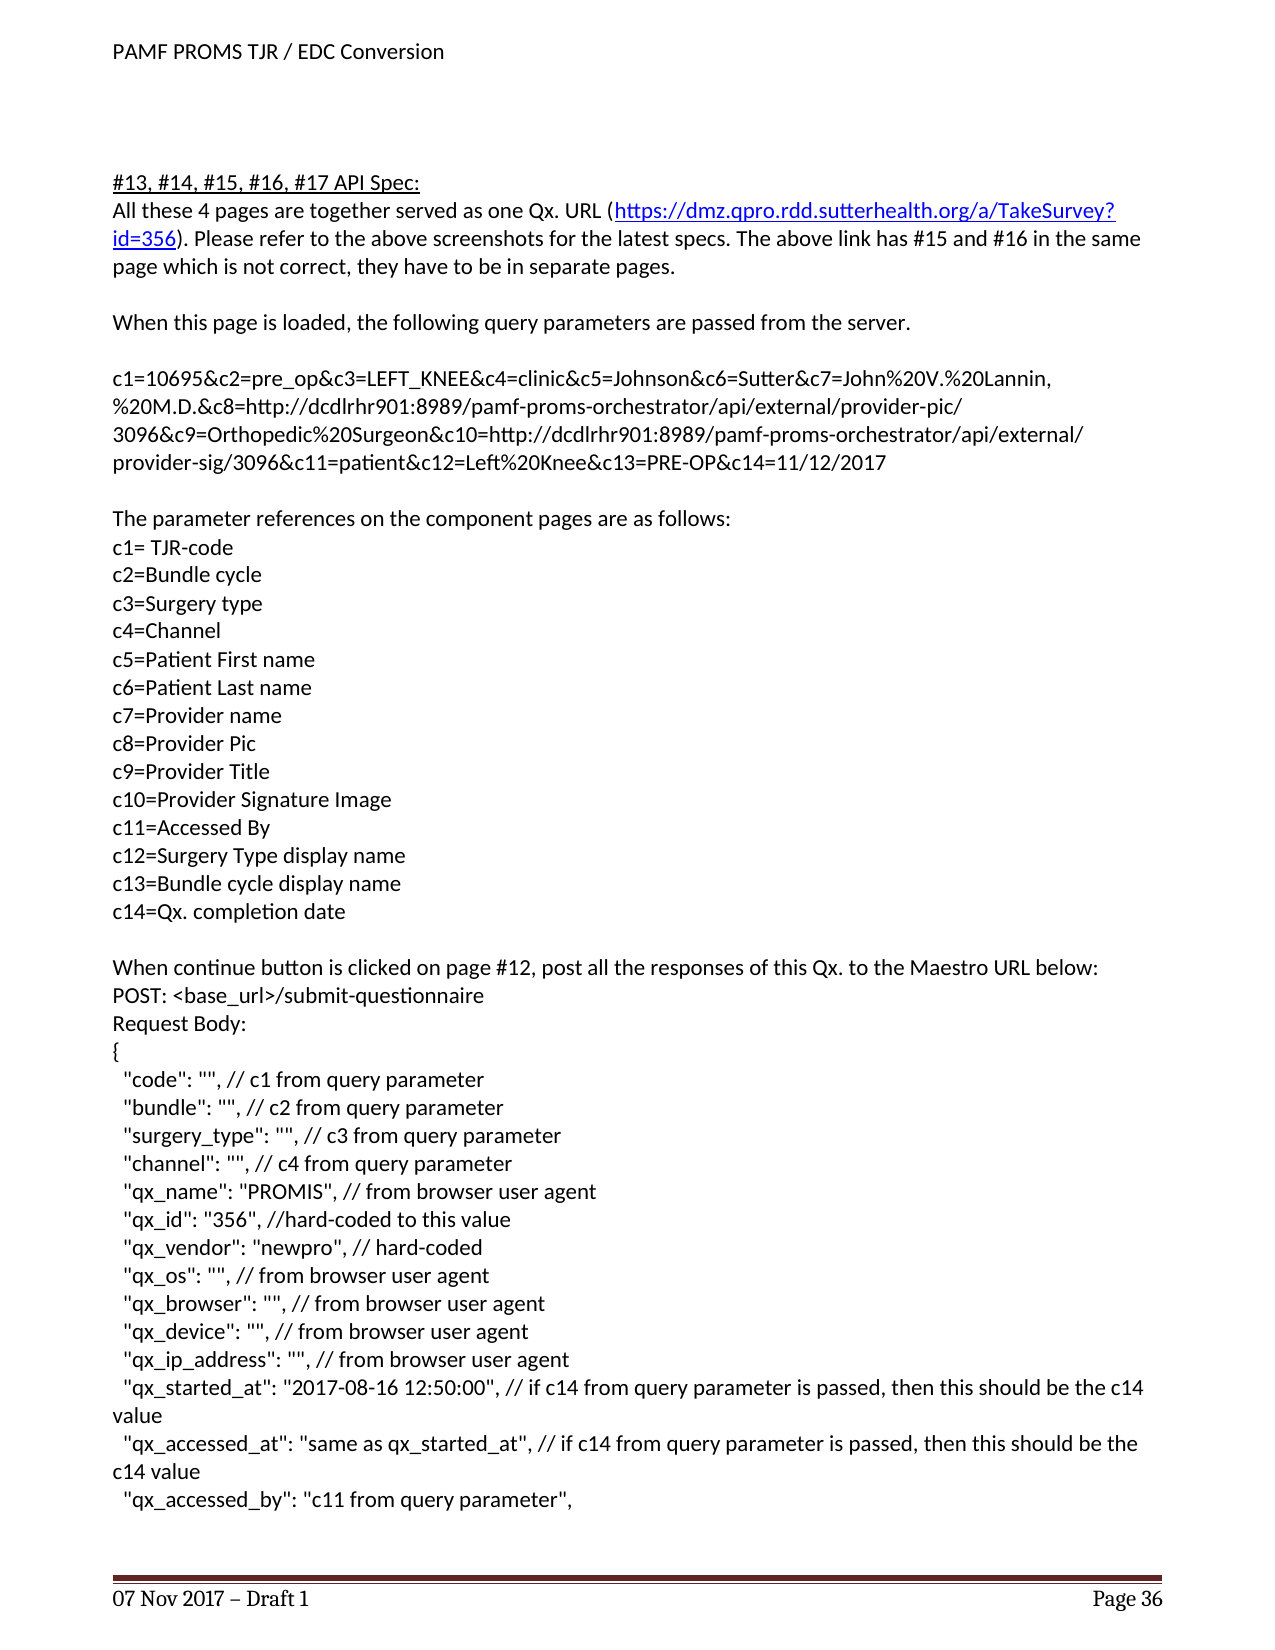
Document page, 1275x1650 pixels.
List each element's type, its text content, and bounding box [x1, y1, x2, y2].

text Request Body: [112, 1009, 1162, 1037]
text c14=Qx. completion date [112, 897, 1162, 925]
text "qx_name": "PROMIS", // from browser user agent [112, 1177, 1162, 1205]
text c13=Bundle cycle display name [112, 869, 1162, 897]
text "surgery_type": "", // c3 from query parameter [112, 1121, 1162, 1149]
text c2=Bundle cycle [112, 561, 1162, 589]
text "code": "", // c1 from query parameter [112, 1065, 1162, 1093]
text "qx_accessed_by": "c11 from query parameter", [112, 1485, 1162, 1513]
text "bundle": "", // c2 from query parameter [112, 1093, 1162, 1121]
text "qx_device": "", // from browser user agent [112, 1317, 1162, 1345]
text When continue button is clicked on page #12, post all the responses of this Qx. to the Maestro URL below: [112, 953, 1162, 981]
text { [112, 1037, 1162, 1065]
text c5=Patient First name [112, 645, 1162, 673]
text c1= TJR-code [112, 533, 1162, 561]
text c12=Surgery Type display name [112, 841, 1162, 869]
text c9=Provider Title [112, 757, 1162, 785]
text "channel": "", // c4 from query parameter [112, 1149, 1162, 1177]
text c6=Patient Last name [112, 673, 1162, 701]
text "qx_os": "", // from browser user agent [112, 1261, 1162, 1289]
text "qx_browser": "", // from browser user agent [112, 1289, 1162, 1317]
text "qx_vendor": "newpro", // hard-coded [112, 1233, 1162, 1261]
text When this page is loaded, the following query parameters are passed from the server. [112, 308, 1162, 336]
text #13, #14, #15, #16, #17 API Spec: [112, 168, 1162, 196]
text c10=Provider Signature Image [112, 785, 1162, 813]
text c8=Provider Pic [112, 729, 1162, 757]
text All these 4 pages are together served as one Qx. URL (https://dmz.qpro.rdd.sutterhealth.org/a/TakeSurvey?id=356). Please refer to the above screenshots for the latest specs. The above link has #15 and #16 in the same page which is not correct, they have to be in separate pages. [112, 196, 1162, 280]
text c4=Channel [112, 617, 1162, 645]
text c7=Provider name [112, 701, 1162, 729]
text The parameter references on the component pages are as follows: [112, 504, 1162, 533]
text c1=10695&c2=pre_op&c3=LEFT_KNEE&c4=clinic&c5=Johnson&c6=Sutter&c7=John%20V.%20Lannin,%20M.D.&c8=http://dcdlrhr901:8989/pamf-proms-orchestrator/api/external/provider-pic/3096&c9=Orthopedic%20Surgeon&c10=http://dcdlrhr901:8989/pamf-proms-orchestrator/api/external/provider-sig/3096&c11=patient&c12=Left%20Knee&c13=PRE-OP&c14=11/12/2017 [112, 364, 1162, 477]
text POST: <base_url>/submit-questionnaire [112, 981, 1162, 1009]
text "qx_id": "356", //hard-coded to this value [112, 1205, 1162, 1233]
text "qx_ip_address": "", // from browser user agent [112, 1345, 1162, 1373]
text c11=Accessed By [112, 813, 1162, 841]
text c3=Surgery type [112, 589, 1162, 617]
text "qx_accessed_at": "same as qx_started_at", // if c14 from query parameter is passed, then this should be the c14 value [112, 1429, 1162, 1485]
text "qx_started_at": "2017-08-16 12:50:00", // if c14 from query parameter is passed, then this should be the c14 value [112, 1373, 1162, 1429]
